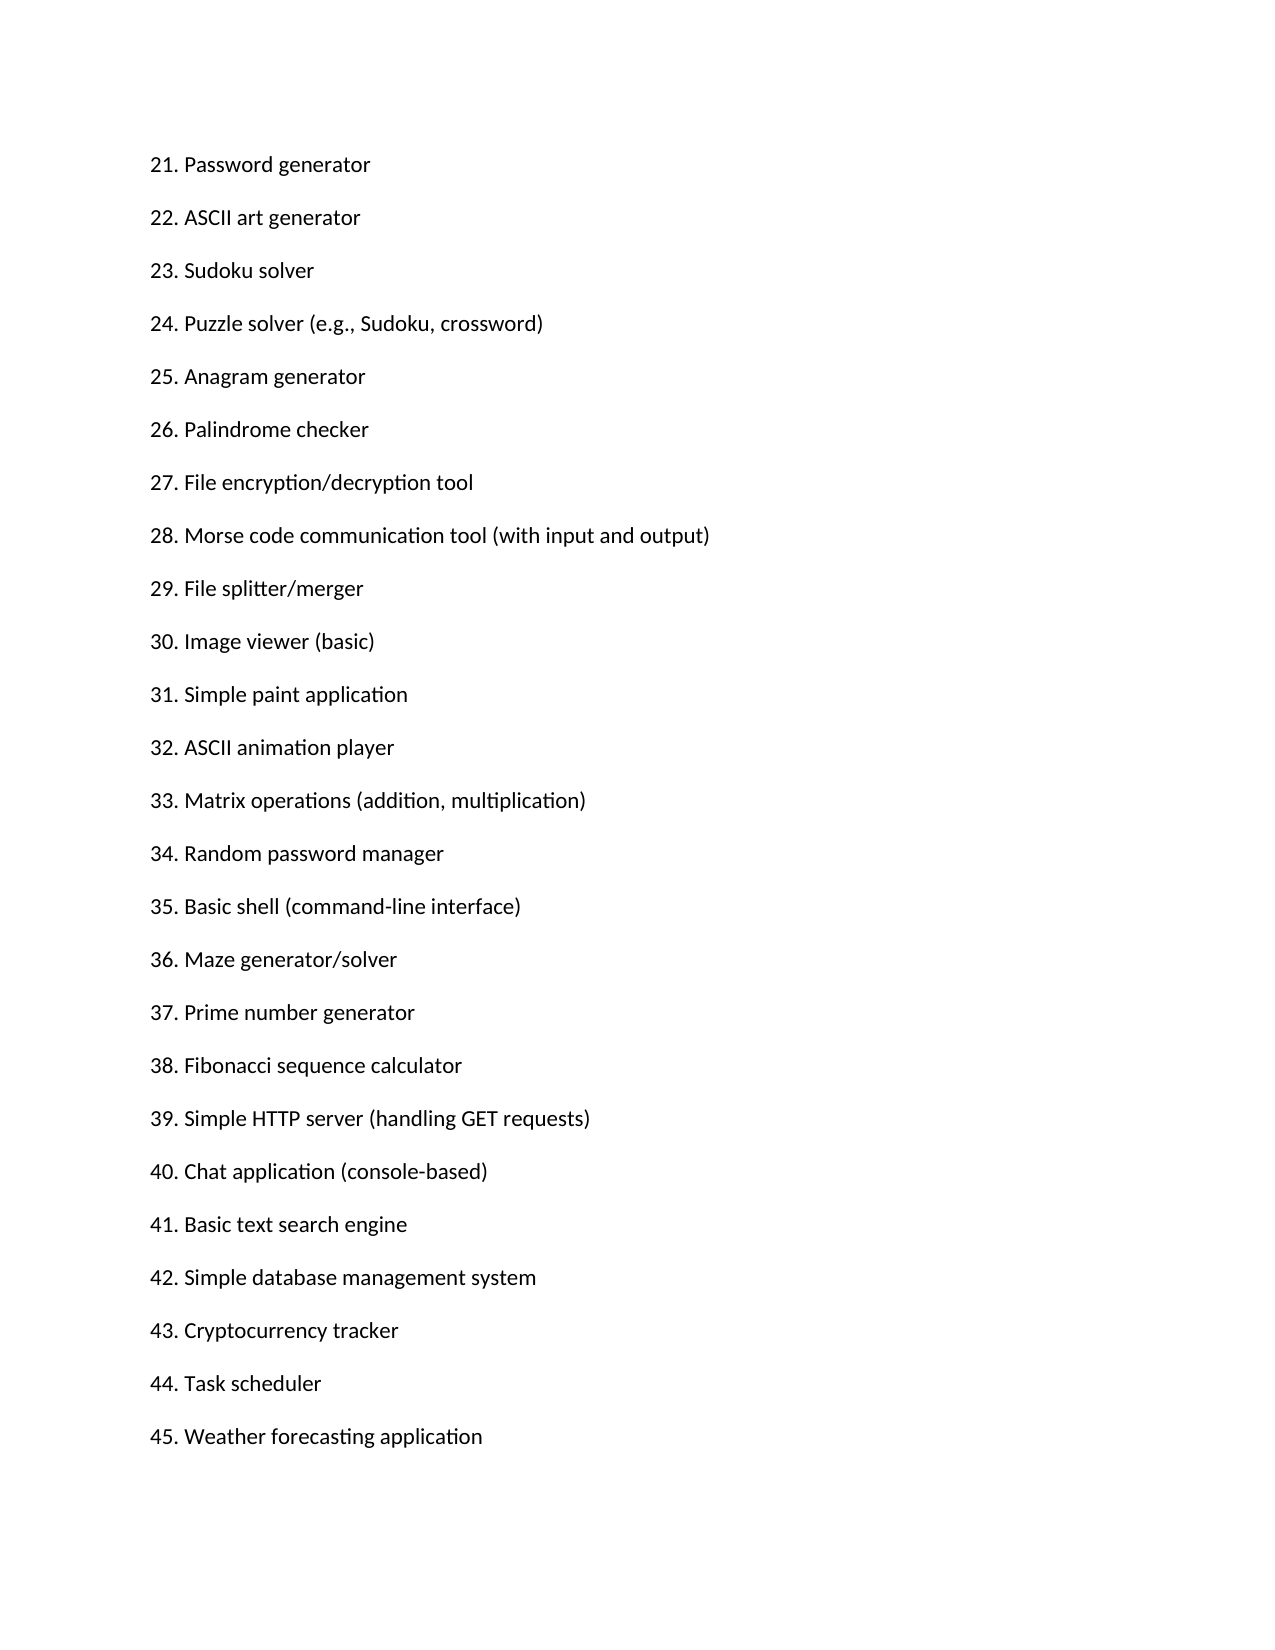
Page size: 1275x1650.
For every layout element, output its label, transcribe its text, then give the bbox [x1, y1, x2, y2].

text 33. Matrix operations (addition, multiplication) [150, 786, 1125, 814]
text 27. File encryption/decryption tool [150, 468, 1125, 496]
text 29. File splitter/merger [150, 574, 1125, 602]
text 22. ASCII art generator [150, 203, 1125, 231]
text 42. Simple database management system [150, 1263, 1125, 1291]
text 23. Sudoku solver [150, 256, 1125, 284]
text 36. Maze generator/solver [150, 945, 1125, 973]
text 32. ASCII animation player [150, 733, 1125, 761]
text 26. Palindrome checker [150, 415, 1125, 443]
text 37. Prime number generator [150, 998, 1125, 1026]
text 44. Task scheduler [150, 1369, 1125, 1397]
text 39. Simple HTTP server (handling GET requests) [150, 1104, 1125, 1132]
text 35. Basic shell (command-line interface) [150, 892, 1125, 920]
text 34. Random password manager [150, 839, 1125, 867]
text 28. Morse code communication tool (with input and output) [150, 521, 1125, 549]
text 30. Image viewer (basic) [150, 627, 1125, 655]
text 38. Fibonacci sequence calculator [150, 1051, 1125, 1079]
text 21. Password generator [150, 150, 1125, 178]
text 45. Weather forecasting application [150, 1422, 1125, 1451]
text 31. Simple paint application [150, 680, 1125, 708]
text 43. Cryptocurrency tracker [150, 1316, 1125, 1344]
text 41. Basic text search engine [150, 1210, 1125, 1238]
text 24. Puzzle solver (e.g., Sudoku, crossword) [150, 309, 1125, 337]
text 25. Anagram generator [150, 362, 1125, 390]
text 40. Chat application (console-based) [150, 1157, 1125, 1185]
